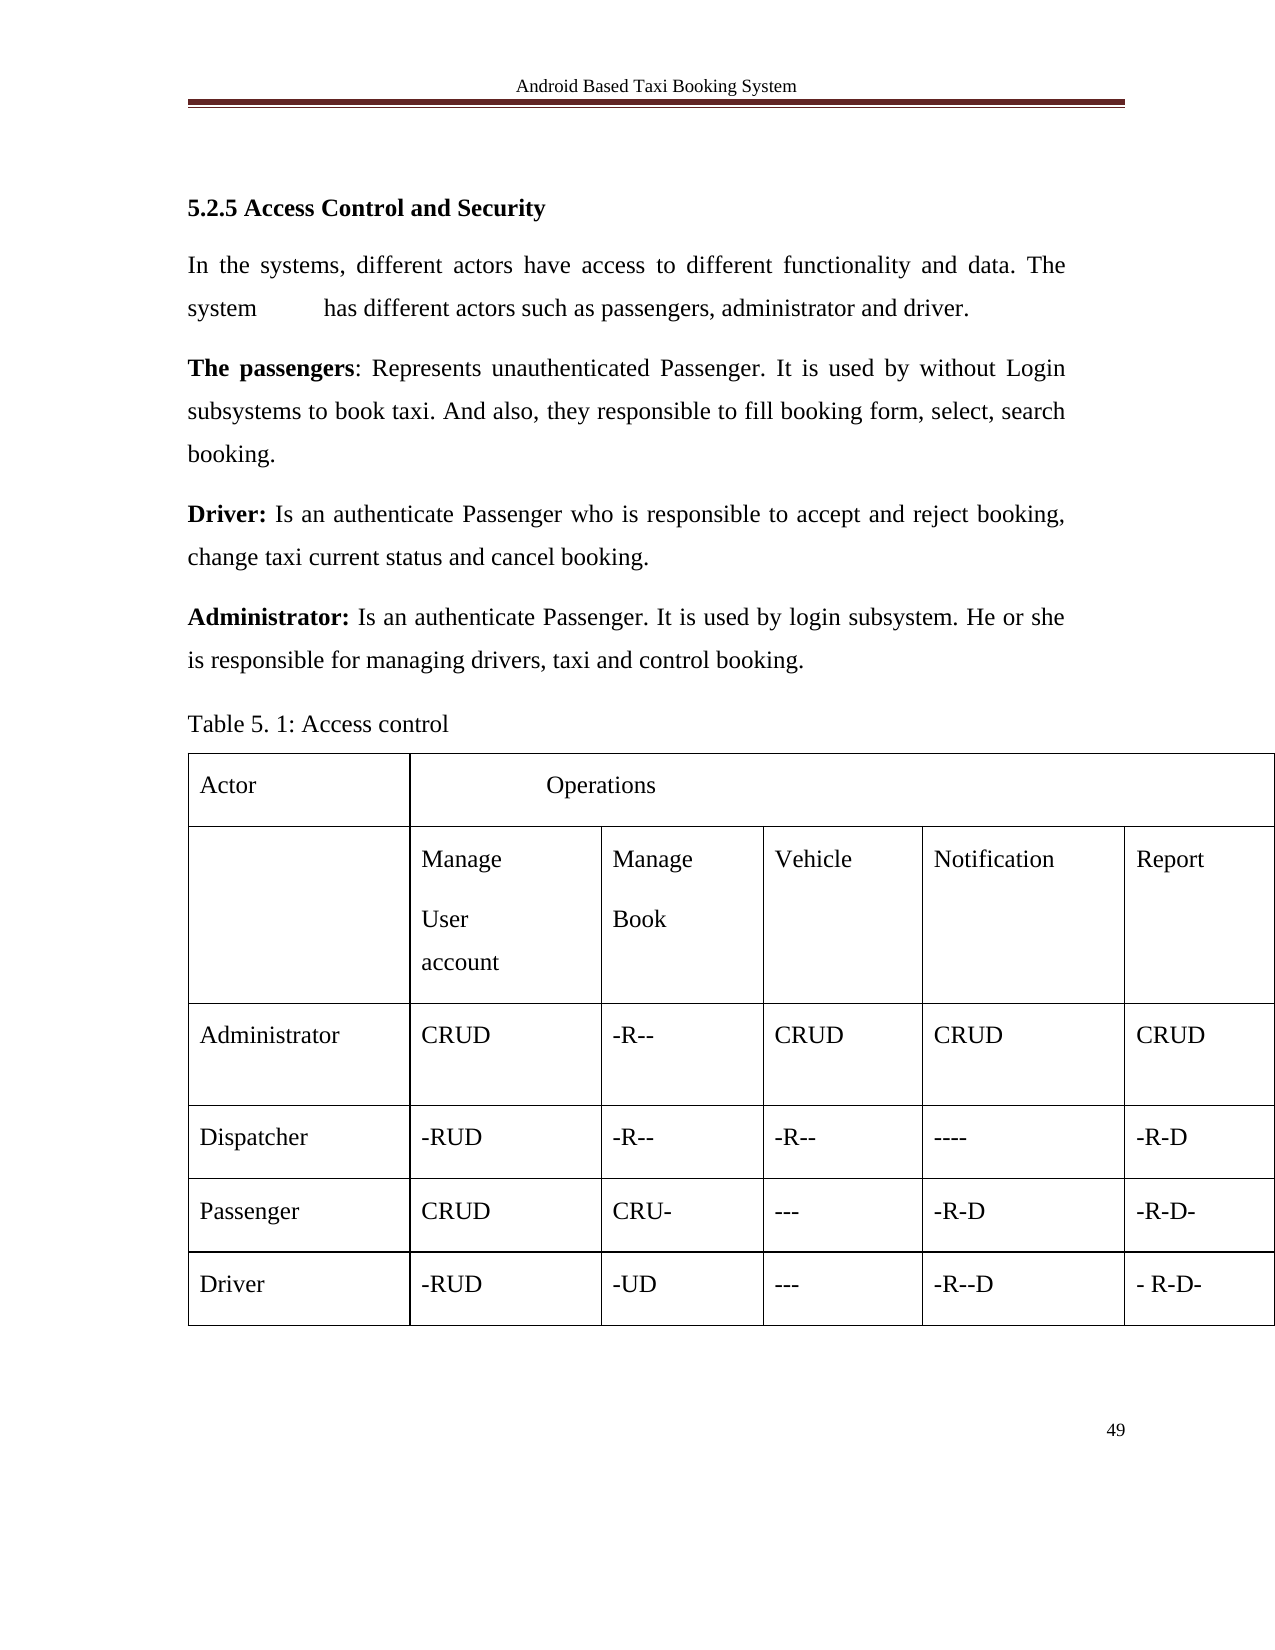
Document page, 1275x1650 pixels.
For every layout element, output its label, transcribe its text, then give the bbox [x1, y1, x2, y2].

table_cell Driver [189, 1253, 409, 1325]
table_cell -R-- [602, 1106, 763, 1178]
table_cell Report [1125, 827, 1274, 1002]
table_cell Vehicle [764, 827, 922, 1002]
table_cell CRUD [923, 1004, 1124, 1104]
table_cell -R-D- [1125, 1179, 1274, 1251]
table_cell ---- [923, 1106, 1124, 1178]
table_cell CRU- [602, 1179, 763, 1251]
table_header Operations [411, 754, 1274, 826]
table_cell Notification [923, 827, 1124, 1002]
table_cell -R--D [923, 1253, 1124, 1325]
table_cell --- [764, 1253, 922, 1325]
table_cell CRUD [411, 1004, 601, 1104]
table_cell CRUD [411, 1179, 601, 1251]
table_cell Administrator [189, 1004, 409, 1104]
table_cell -R-- [602, 1004, 763, 1104]
table_cell - R-D- [1125, 1253, 1274, 1325]
text Driver: Is an authenticate Passenger who is responsible to accept and reject booking, change taxi current status and cancel booking. [187, 499, 1066, 571]
table_cell -RUD [411, 1106, 601, 1178]
subtitle 5.2.5 Access Control and Security [187, 193, 1066, 222]
table_cell -RUD [411, 1253, 601, 1325]
table_cell Passenger [189, 1179, 409, 1251]
table_cell -UD [602, 1253, 763, 1325]
table_cell -R-- [764, 1106, 922, 1178]
text Administrator: Is an authenticate Passenger. It is used by login subsystem. He or she is responsible for managing drivers, taxi and control booking. [187, 602, 1066, 674]
text Table 5. 1: Access control [187, 709, 1066, 738]
text In the systems, different actors have access to different functionality and data. The system has different actors such as passengers, administrator and driver. [187, 250, 1066, 322]
text The passengers: Represents unauthenticated Passenger. It is used by without Login subsystems to book taxi. And also, they responsible to fill booking form, select, search booking. [187, 353, 1066, 468]
table_cell -R-D [923, 1179, 1124, 1251]
table_header Actor [189, 754, 409, 826]
table_cell CRUD [764, 1004, 922, 1104]
table_cell Dispatcher [189, 1106, 409, 1178]
table_cell CRUD [1125, 1004, 1274, 1104]
table_cell Manage User account [411, 827, 601, 1002]
table_cell [189, 827, 409, 1002]
table_cell Manage Book [602, 827, 763, 1002]
table_cell --- [764, 1179, 922, 1251]
table_cell -R-D [1125, 1106, 1274, 1178]
